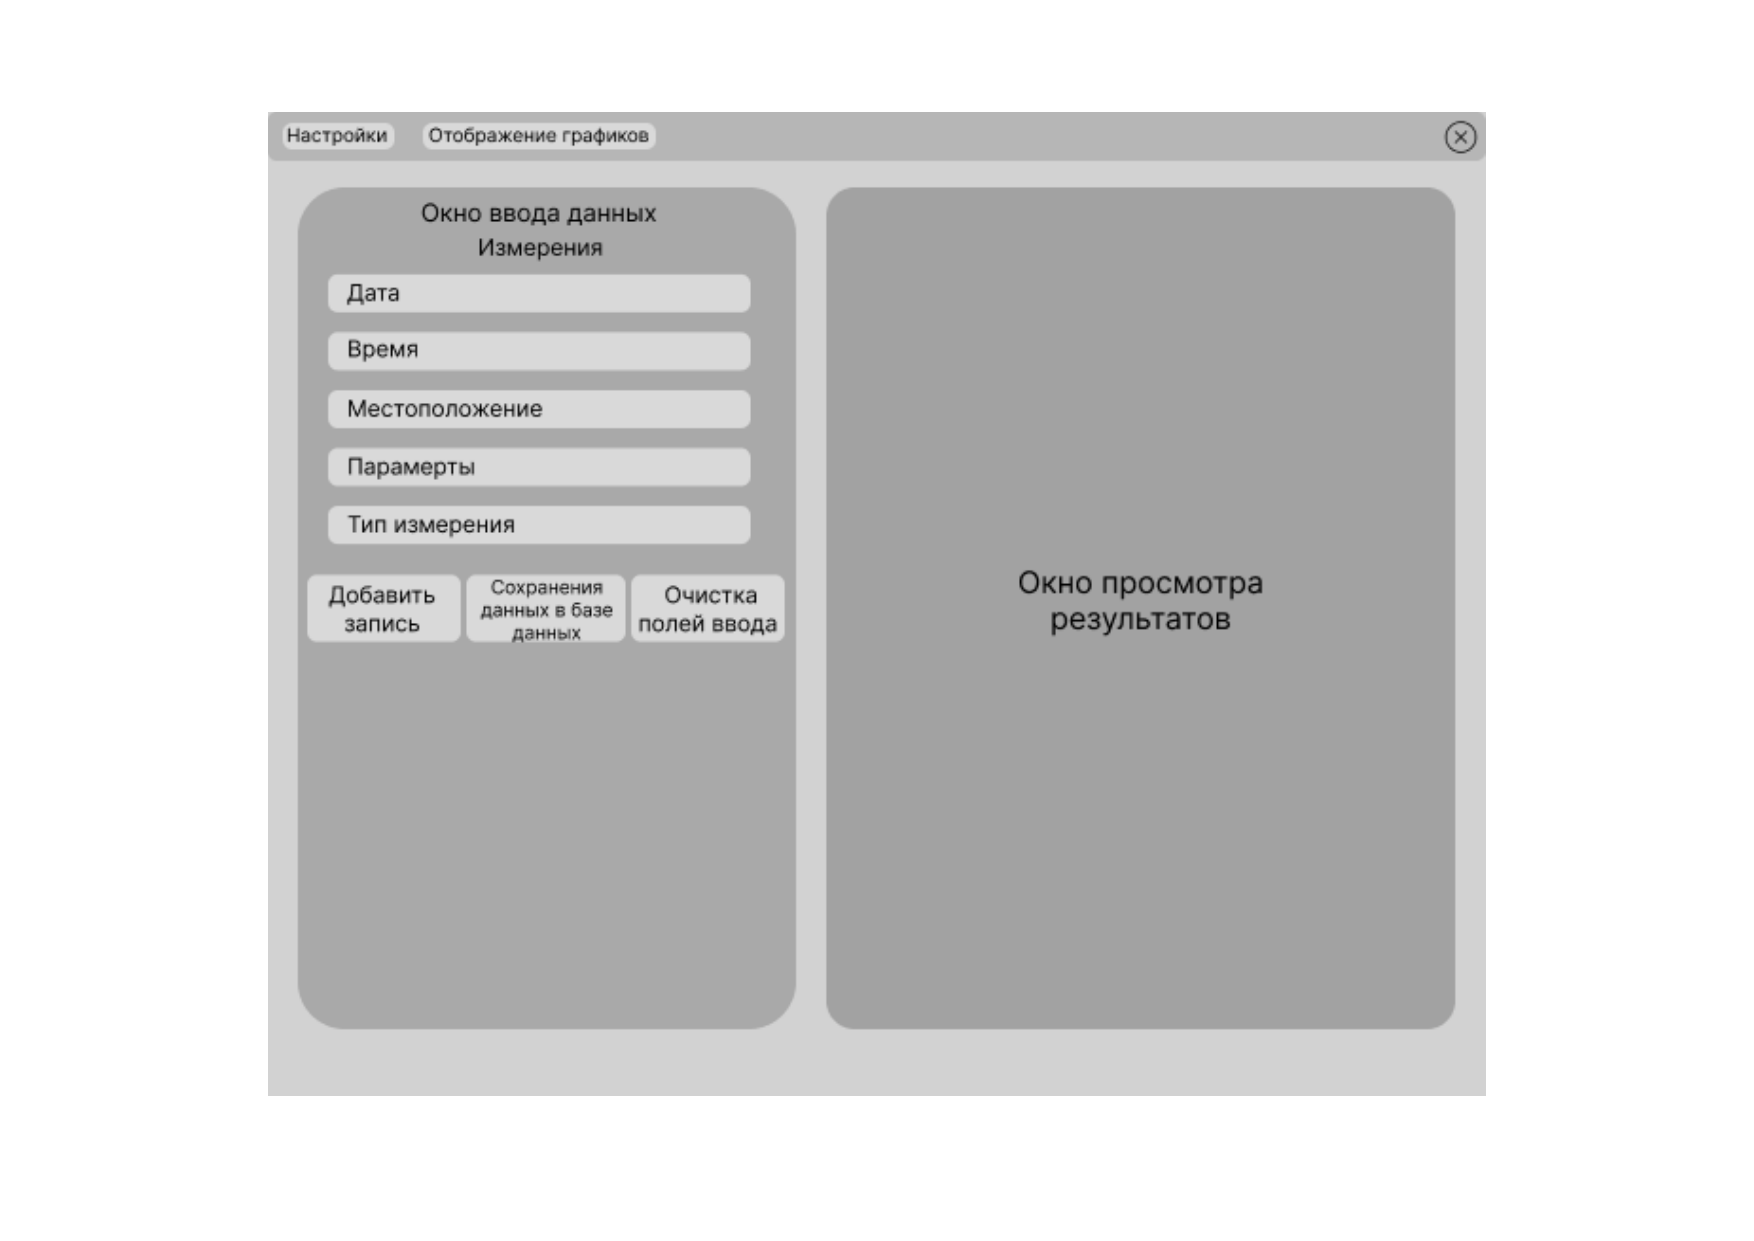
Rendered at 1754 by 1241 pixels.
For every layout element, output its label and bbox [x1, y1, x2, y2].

picture [268, 112, 1486, 1096]
